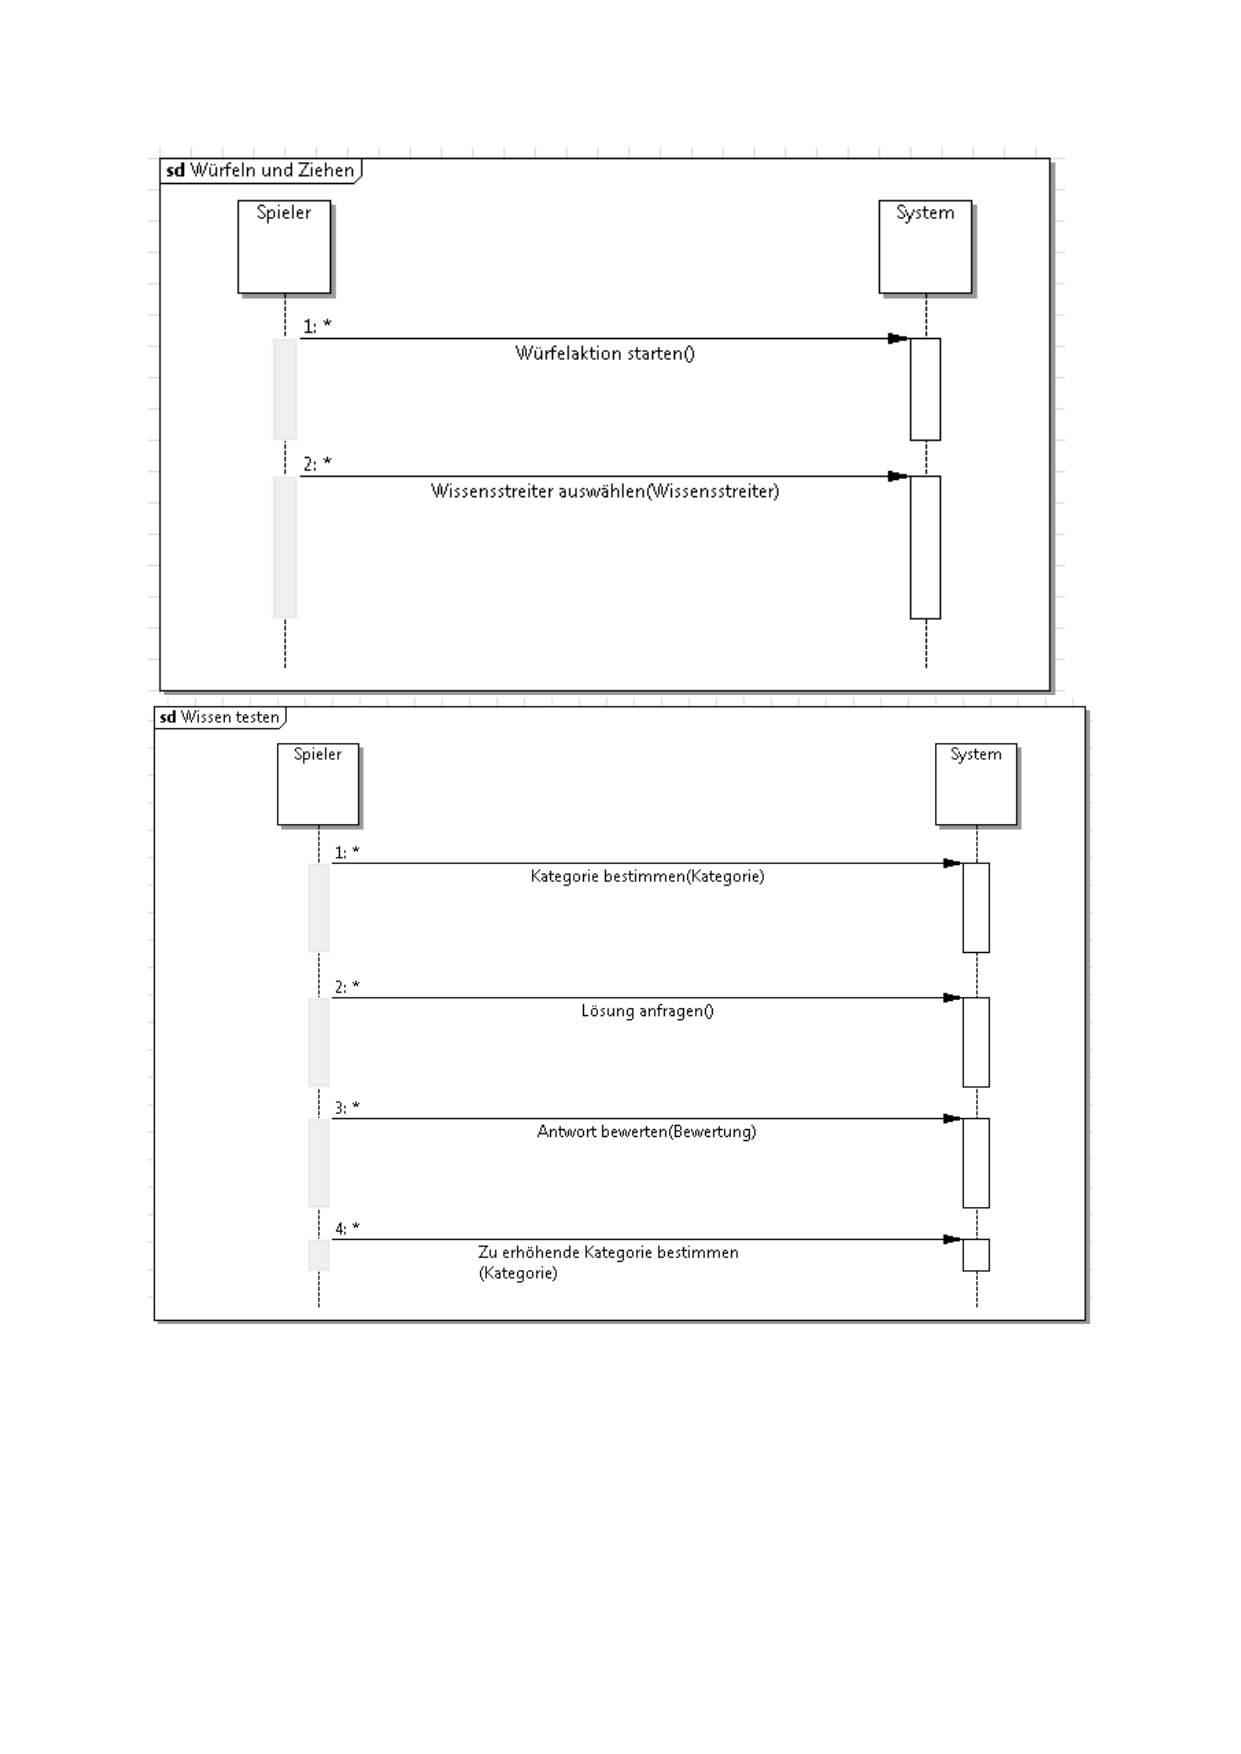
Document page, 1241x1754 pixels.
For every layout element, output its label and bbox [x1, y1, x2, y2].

picture [147, 698, 1093, 1324]
picture [147, 147, 1065, 695]
